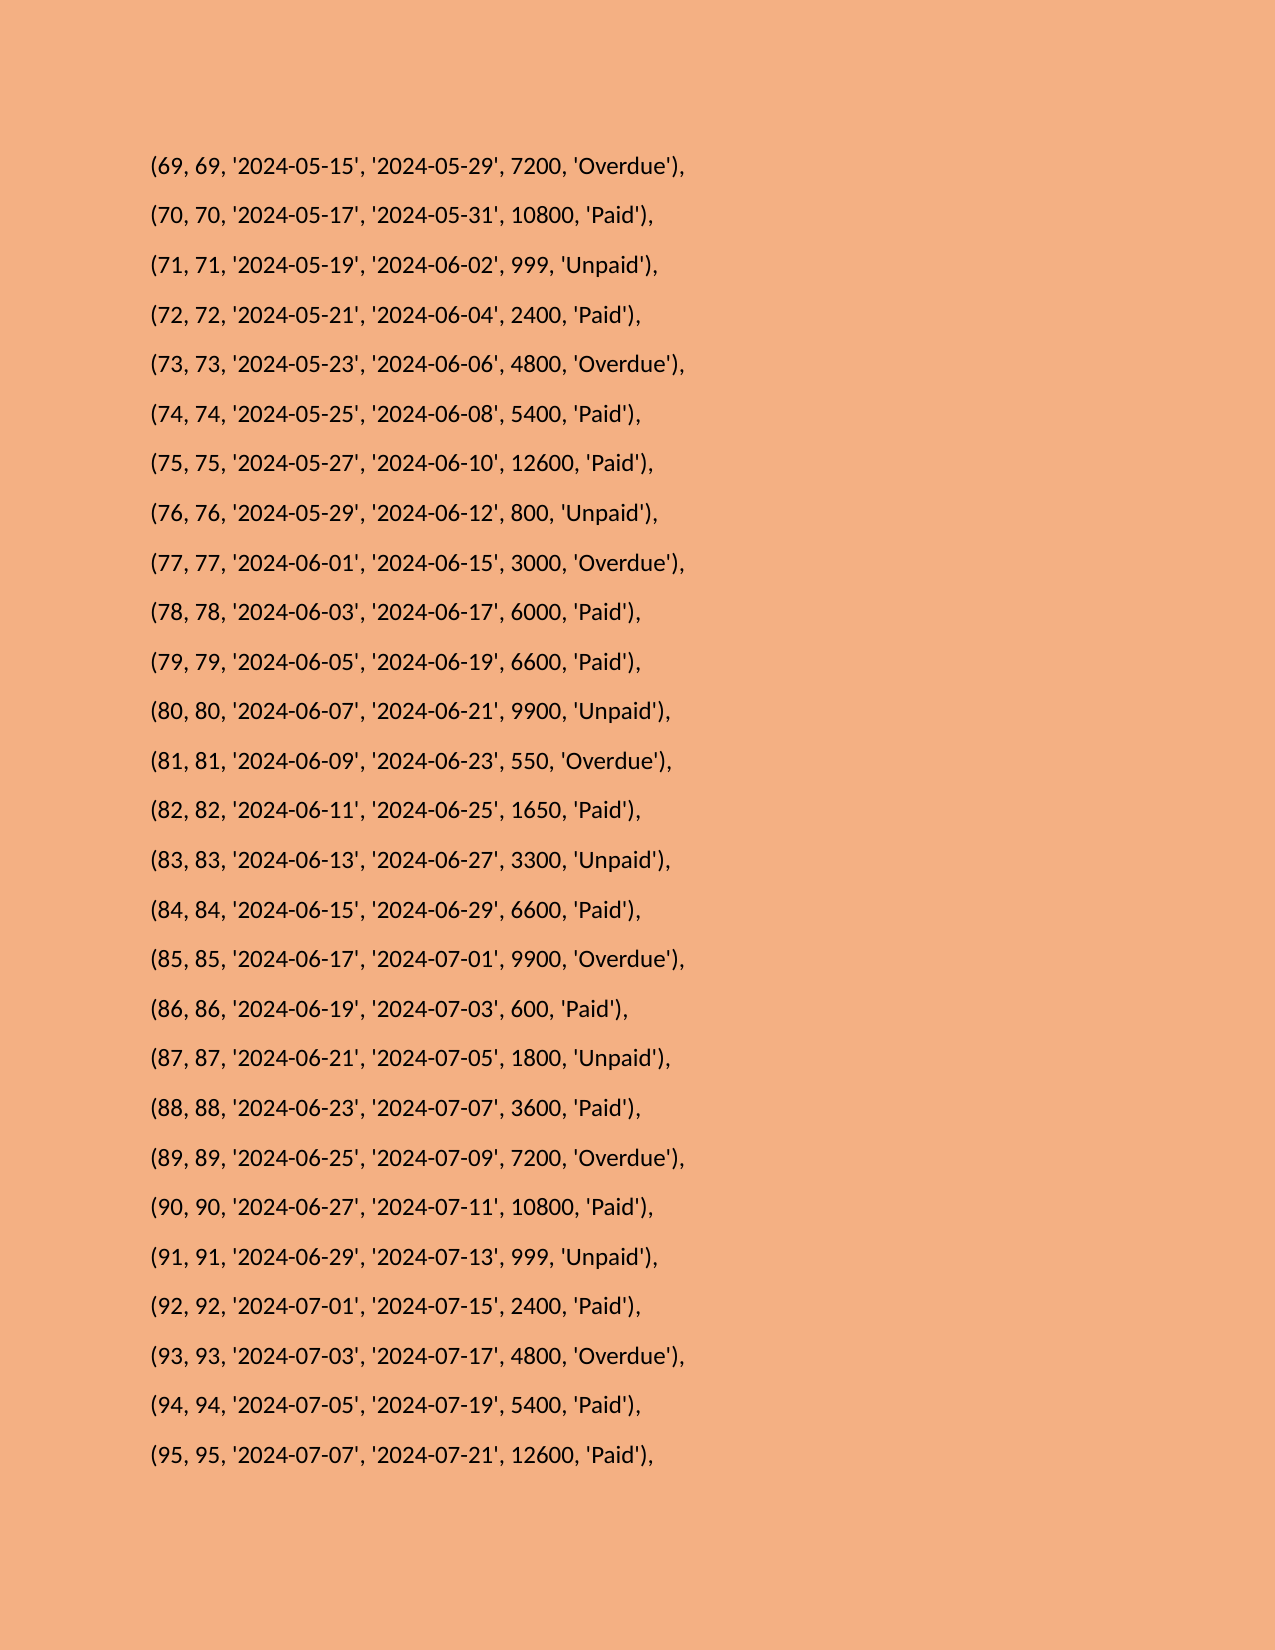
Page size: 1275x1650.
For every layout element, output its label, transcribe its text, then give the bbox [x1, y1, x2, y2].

text (81, 81, '2024-06-09', '2024-06-23', 550, 'Overdue'), [150, 745, 1125, 776]
text (91, 91, '2024-06-29', '2024-07-13', 999, 'Unpaid'), [150, 1241, 1125, 1271]
text (80, 80, '2024-06-07', '2024-06-21', 9900, 'Unpaid'), [150, 695, 1125, 726]
text (85, 85, '2024-06-17', '2024-07-01', 9900, 'Overdue'), [150, 943, 1125, 974]
text (90, 90, '2024-06-27', '2024-07-11', 10800, 'Paid'), [150, 1191, 1125, 1222]
text (95, 95, '2024-07-07', '2024-07-21', 12600, 'Paid'), [150, 1439, 1125, 1470]
text (84, 84, '2024-06-15', '2024-06-29', 6600, 'Paid'), [150, 894, 1125, 924]
text (72, 72, '2024-05-21', '2024-06-04', 2400, 'Paid'), [150, 299, 1125, 329]
text (94, 94, '2024-07-05', '2024-07-19', 5400, 'Paid'), [150, 1389, 1125, 1420]
text (74, 74, '2024-05-25', '2024-06-08', 5400, 'Paid'), [150, 398, 1125, 428]
text (73, 73, '2024-05-23', '2024-06-06', 4800, 'Overdue'), [150, 348, 1125, 379]
text (71, 71, '2024-05-19', '2024-06-02', 999, 'Unpaid'), [150, 249, 1125, 280]
text (69, 69, '2024-05-15', '2024-05-29', 7200, 'Overdue'), [150, 150, 1125, 181]
text (93, 93, '2024-07-03', '2024-07-17', 4800, 'Overdue'), [150, 1340, 1125, 1371]
text (78, 78, '2024-06-03', '2024-06-17', 6000, 'Paid'), [150, 596, 1125, 627]
text (79, 79, '2024-06-05', '2024-06-19', 6600, 'Paid'), [150, 646, 1125, 676]
text (82, 82, '2024-06-11', '2024-06-25', 1650, 'Paid'), [150, 794, 1125, 825]
text (75, 75, '2024-05-27', '2024-06-10', 12600, 'Paid'), [150, 447, 1125, 478]
text (70, 70, '2024-05-17', '2024-05-31', 10800, 'Paid'), [150, 199, 1125, 230]
text (77, 77, '2024-06-01', '2024-06-15', 3000, 'Overdue'), [150, 547, 1125, 577]
text (86, 86, '2024-06-19', '2024-07-03', 600, 'Paid'), [150, 993, 1125, 1023]
text (92, 92, '2024-07-01', '2024-07-15', 2400, 'Paid'), [150, 1290, 1125, 1321]
text (87, 87, '2024-06-21', '2024-07-05', 1800, 'Unpaid'), [150, 1042, 1125, 1073]
text (89, 89, '2024-06-25', '2024-07-09', 7200, 'Overdue'), [150, 1142, 1125, 1172]
text (88, 88, '2024-06-23', '2024-07-07', 3600, 'Paid'), [150, 1092, 1125, 1123]
text (83, 83, '2024-06-13', '2024-06-27', 3300, 'Unpaid'), [150, 844, 1125, 875]
text (76, 76, '2024-05-29', '2024-06-12', 800, 'Unpaid'), [150, 497, 1125, 528]
